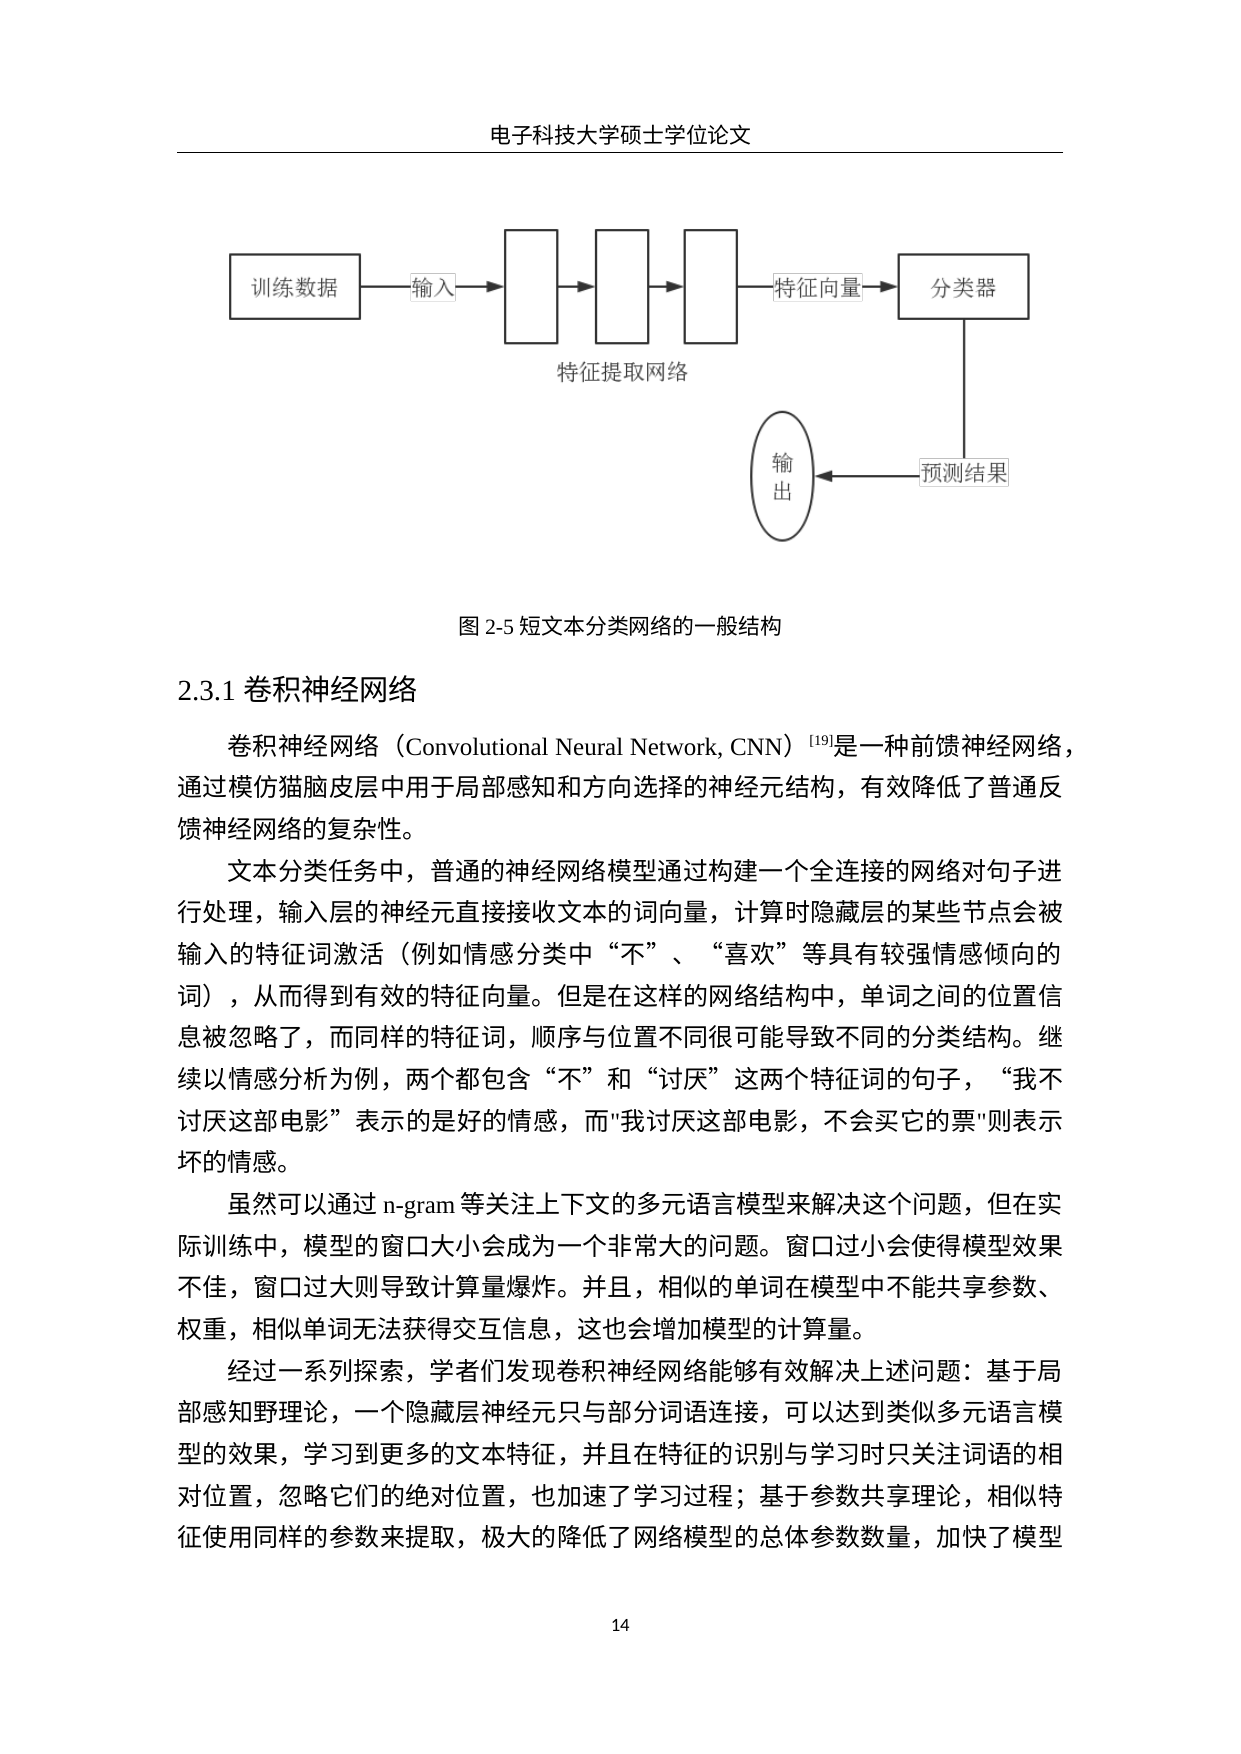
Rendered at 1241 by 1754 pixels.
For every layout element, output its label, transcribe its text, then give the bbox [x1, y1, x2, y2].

text 2.3.1 卷积神经网络 [177, 667, 1063, 709]
text 图2-5 短文本分类网络的一般结构 [177, 601, 1063, 642]
text 文本分类任务中，普通的神经网络模型通过构建一个全连接的网络对句子进行处理，输入层的神经元直接接收文本的词向量，计算时隐藏层的某些节点会被输入的特征词激活（例如情感分类中“不”、“喜欢”等具有较强情感倾向的词），从而得到有效的特征向量。但是在这样的网络结构中，单词之间的位置信息被忽略了，而同样的特征词，顺序与位置不同很可能导致不同的分类结构。继续以情感分析为例，两个都包含“不”和“讨厌”这两个特征词的句子，“我不讨厌这部电影”表示的是好的情感，而"我讨厌这部电影，不会买它的票"则表示坏的情感。 [177, 847, 1063, 1180]
text 虽然可以通过n-gram等关注上下文的多元语言模型来解决这个问题，但在实际训练中，模型的窗口大小会成为一个非常大的问题。窗口过小会使得模型效果不佳，窗口过大则导致计算量爆炸。并且，相似的单词在模型中不能共享参数、权重，相似单词无法获得交互信息，这也会增加模型的计算量。 [177, 1180, 1063, 1347]
text 卷积神经网络（Convolutional Neural Network, CNN）[19]是一种前馈神经网络，通过模仿猫脑皮层中用于局部感知和方向选择的神经元结构，有效降低了普通反馈神经网络的复杂性。 [177, 722, 1063, 847]
picture [177, 177, 1063, 576]
